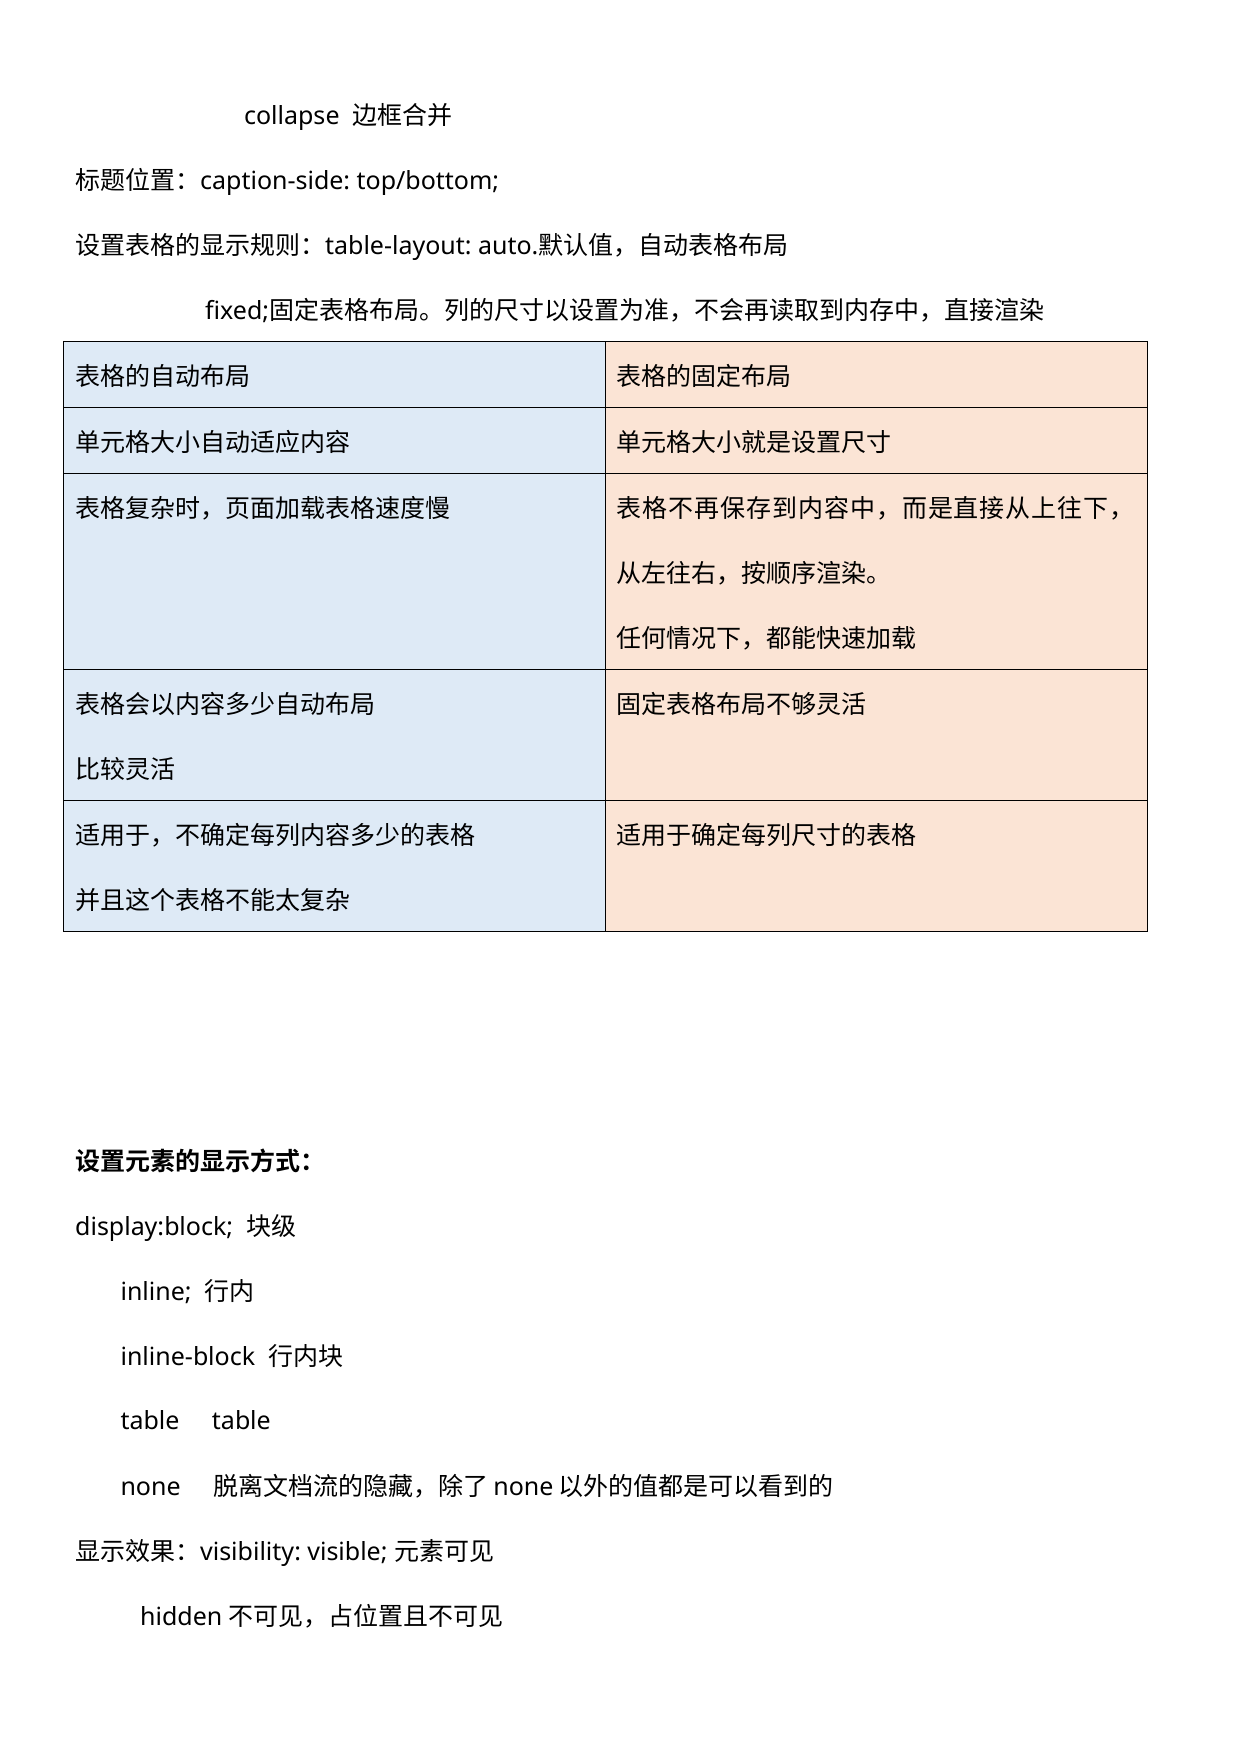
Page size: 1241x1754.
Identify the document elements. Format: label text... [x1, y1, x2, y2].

table_cell 表格复杂时，页面加载表格速度慢 [64, 474, 605, 669]
table_cell 表格会以内容多少自动布局 比较灵活 [64, 670, 605, 800]
text fixed;固定表格布局。列的尺寸以设置为准，不会再读取到内存中，直接渲染 [75, 276, 1165, 341]
table_header 表格的固定布局 [606, 342, 1147, 407]
text inline; 行内 [75, 1257, 1165, 1322]
table_header 表格的自动布局 [64, 342, 605, 407]
text table table [75, 1387, 1165, 1452]
table_cell 适用于确定每列尺寸的表格 [606, 801, 1147, 931]
text inline-block 行内块 [75, 1322, 1165, 1387]
text none 脱离文档流的隐藏，除了none以外的值都是可以看到的 [75, 1452, 1165, 1517]
text 设置表格的显示规则：table-layout: auto.默认值，自动表格布局 [75, 211, 1165, 276]
table_cell 单元格大小自动适应内容 [64, 408, 605, 473]
text display:block; 块级 [75, 1192, 1165, 1257]
text 设置元素的显示方式： [75, 1127, 1165, 1192]
text collapse 边框合并 [75, 81, 1165, 146]
table_cell 单元格大小就是设置尺寸 [606, 408, 1147, 473]
table_cell 固定表格布局不够灵活 [606, 670, 1147, 800]
table_cell 表格不再保存到内容中，而是直接从上往下，从左往右，按顺序渲染。 任何情况下，都能快速加载 [606, 474, 1147, 669]
table_cell 适用于，不确定每列内容多少的表格 并且这个表格不能太复杂 [64, 801, 605, 931]
text hidden 不可见，占位置且不可见 [75, 1582, 1165, 1647]
text 标题位置：caption-side: top/bottom; [75, 146, 1165, 211]
text 显示效果：visibility: visible; 元素可见 [75, 1517, 1165, 1582]
